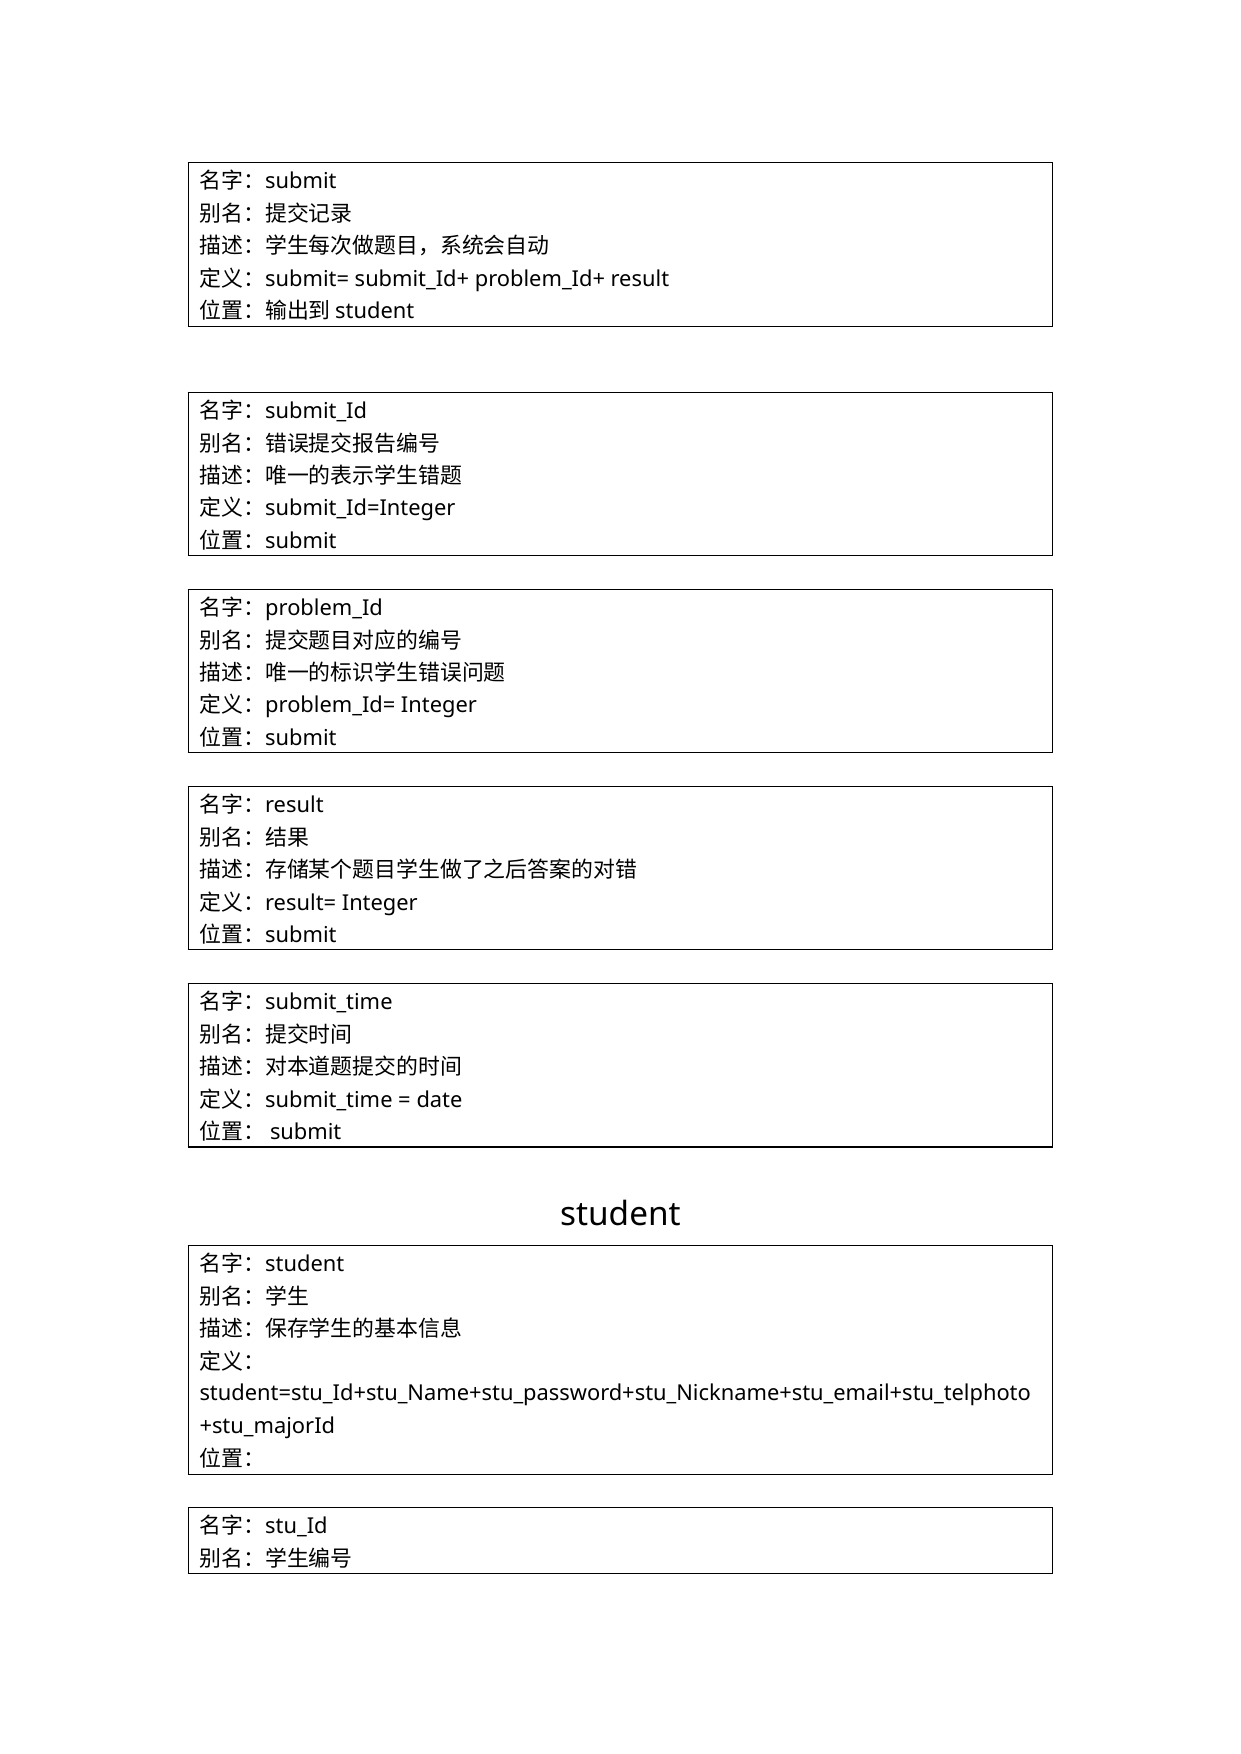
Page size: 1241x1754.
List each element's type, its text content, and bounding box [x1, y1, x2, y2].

table_header 名字：problem_Id 别名：提交题目对应的编号 描述：唯一的标识学生错误问题 定义：problem_Id= Integer 位置：submit [189, 590, 1052, 752]
table_header 名字：student 别名：学生 描述：保存学生的基本信息 定义：student=stu_Id+stu_Name+stu_password+stu_Nickname+stu_email+stu_telphoto+stu_majorId 位置： [189, 1246, 1052, 1473]
table_header 名字：submit_Id 别名：错误提交报告编号 描述：唯一的表示学生错题 定义：submit_Id=Integer 位置：submit [189, 393, 1052, 555]
table_header 名字：submit_time 别名：提交时间 描述：对本道题提交的时间 定义：submit_time = date 位置： submit [189, 984, 1052, 1146]
table_header 名字：result 别名：结果 描述：存储某个题目学生做了之后答案的对错 定义：result= Integer 位置：submit [189, 787, 1052, 949]
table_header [189, 1508, 1052, 1573]
text student [187, 1180, 1053, 1245]
table_header 名字：submit 别名：提交记录 描述：学生每次做题目，系统会自动 定义：submit= submit_Id+ problem_Id+ result 位置：输出到student [189, 163, 1052, 326]
